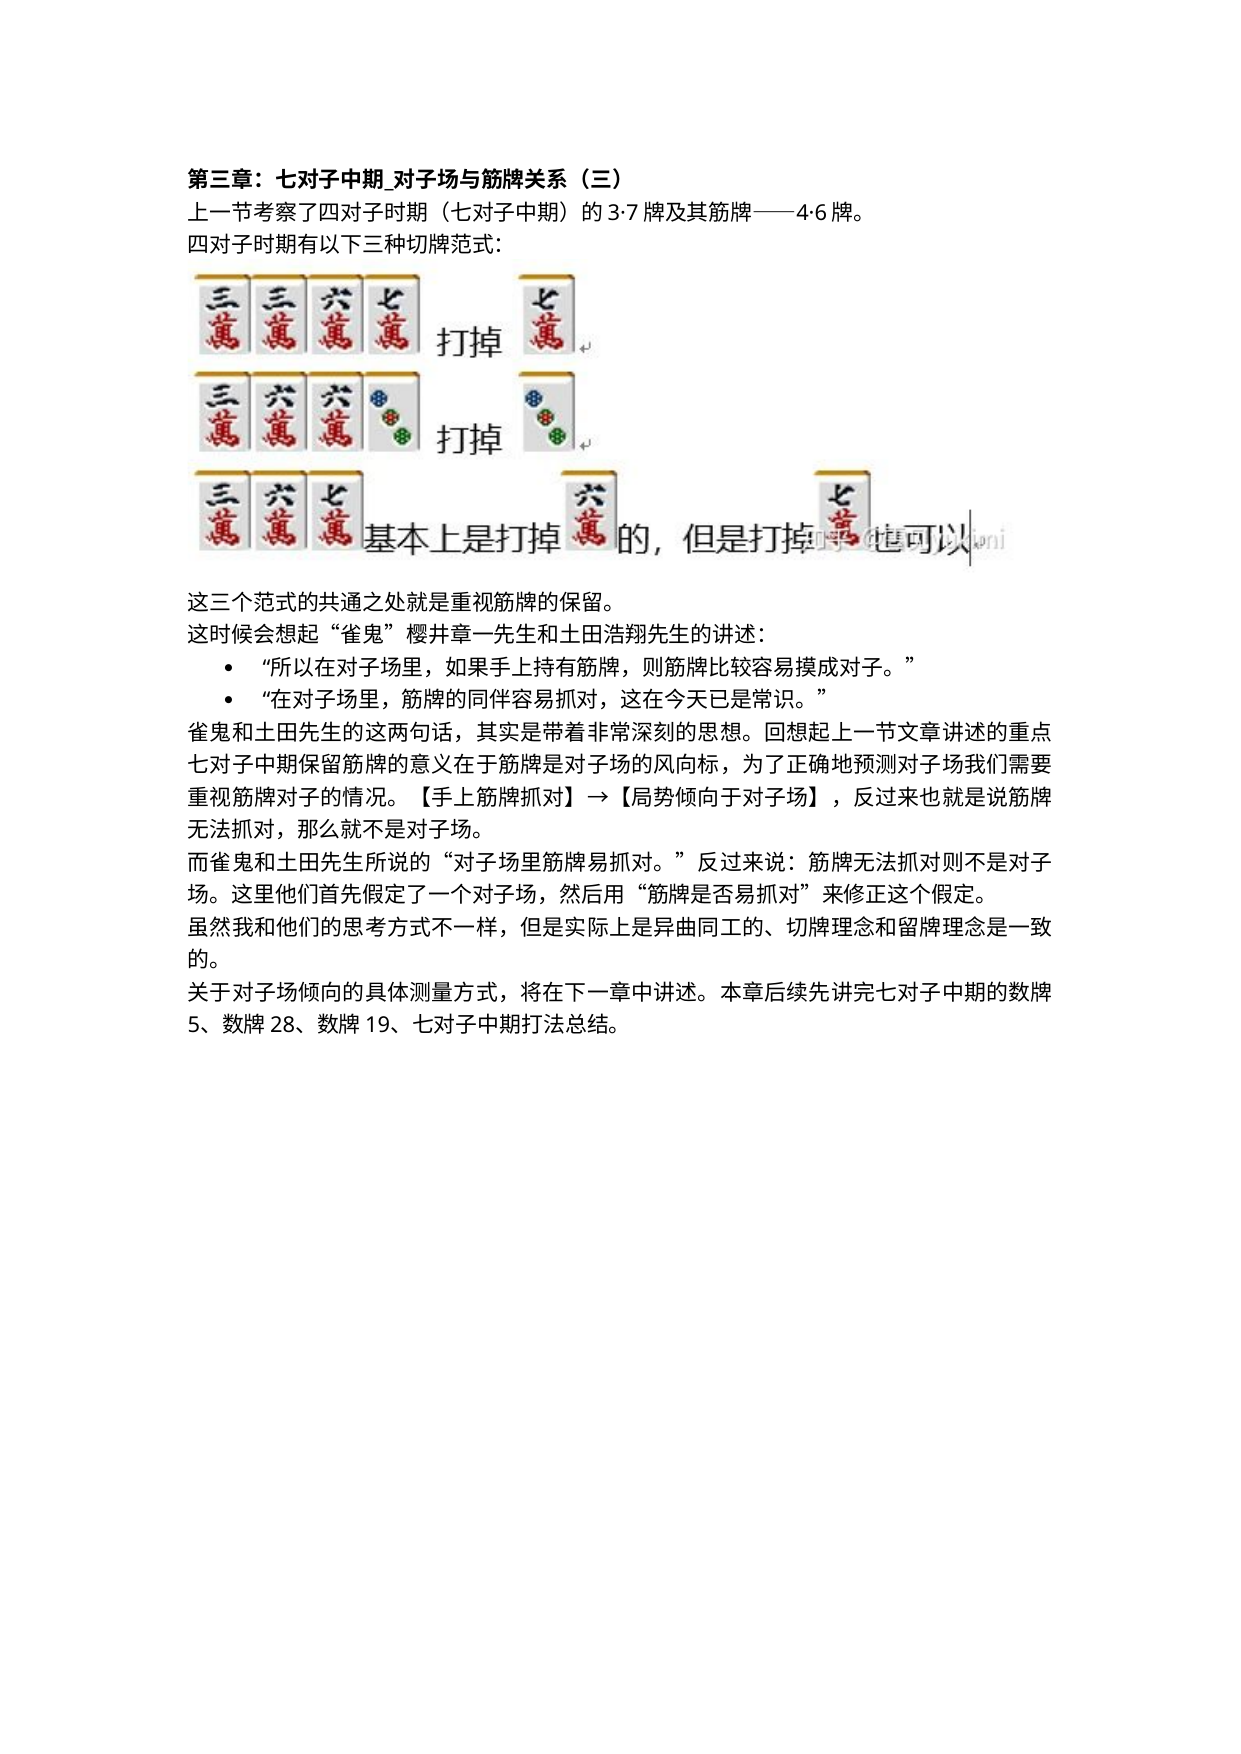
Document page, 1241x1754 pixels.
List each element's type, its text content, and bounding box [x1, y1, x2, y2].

text 虽然我和他们的思考方式不一样，但是实际上是异曲同工的、切牌理念和留牌理念是一致的。 [187, 909, 1053, 974]
text 第三章：七对子中期_对子场与筋牌关系（三） [187, 162, 1053, 194]
text 上一节考察了四对子时期（七对子中期）的3·7牌及其筋牌——4·6牌。 [187, 194, 1053, 227]
list “在对子场里，筋牌的同伴容易抓对，这在今天已是常识。” [225, 682, 1053, 714]
text 关于对子场倾向的具体测量方式，将在下一章中讲述。本章后续先讲完七对子中期的数牌5、数牌28、数牌19、七对子中期打法总结。 [187, 974, 1053, 1039]
text 四对子时期有以下三种切牌范式： [187, 227, 1053, 259]
text 而雀鬼和土田先生所说的“对子场里筋牌易抓对。”反过来说：筋牌无法抓对则不是对子场。这里他们首先假定了一个对子场，然后用“筋牌是否易抓对”来修正这个假定。 [187, 844, 1053, 909]
text 这三个范式的共通之处就是重视筋牌的保留。 [187, 584, 1053, 617]
picture [187, 259, 1025, 579]
list “所以在对子场里，如果手上持有筋牌，则筋牌比较容易摸成对子。” [225, 649, 1053, 682]
text 雀鬼和土田先生的这两句话，其实是带着非常深刻的思想。回想起上一节文章讲述的重点：七对子中期保留筋牌的意义在于筋牌是对子场的风向标，为了正确地预测对子场我们需要重视筋牌对子的情况。【手上筋牌抓对】→【局势倾向于对子场】，反过来也就是说筋牌无法抓对，那么就不是对子场。 [187, 714, 1053, 844]
text 这时候会想起“雀鬼”樱井章一先生和土田浩翔先生的讲述： [187, 617, 1053, 649]
